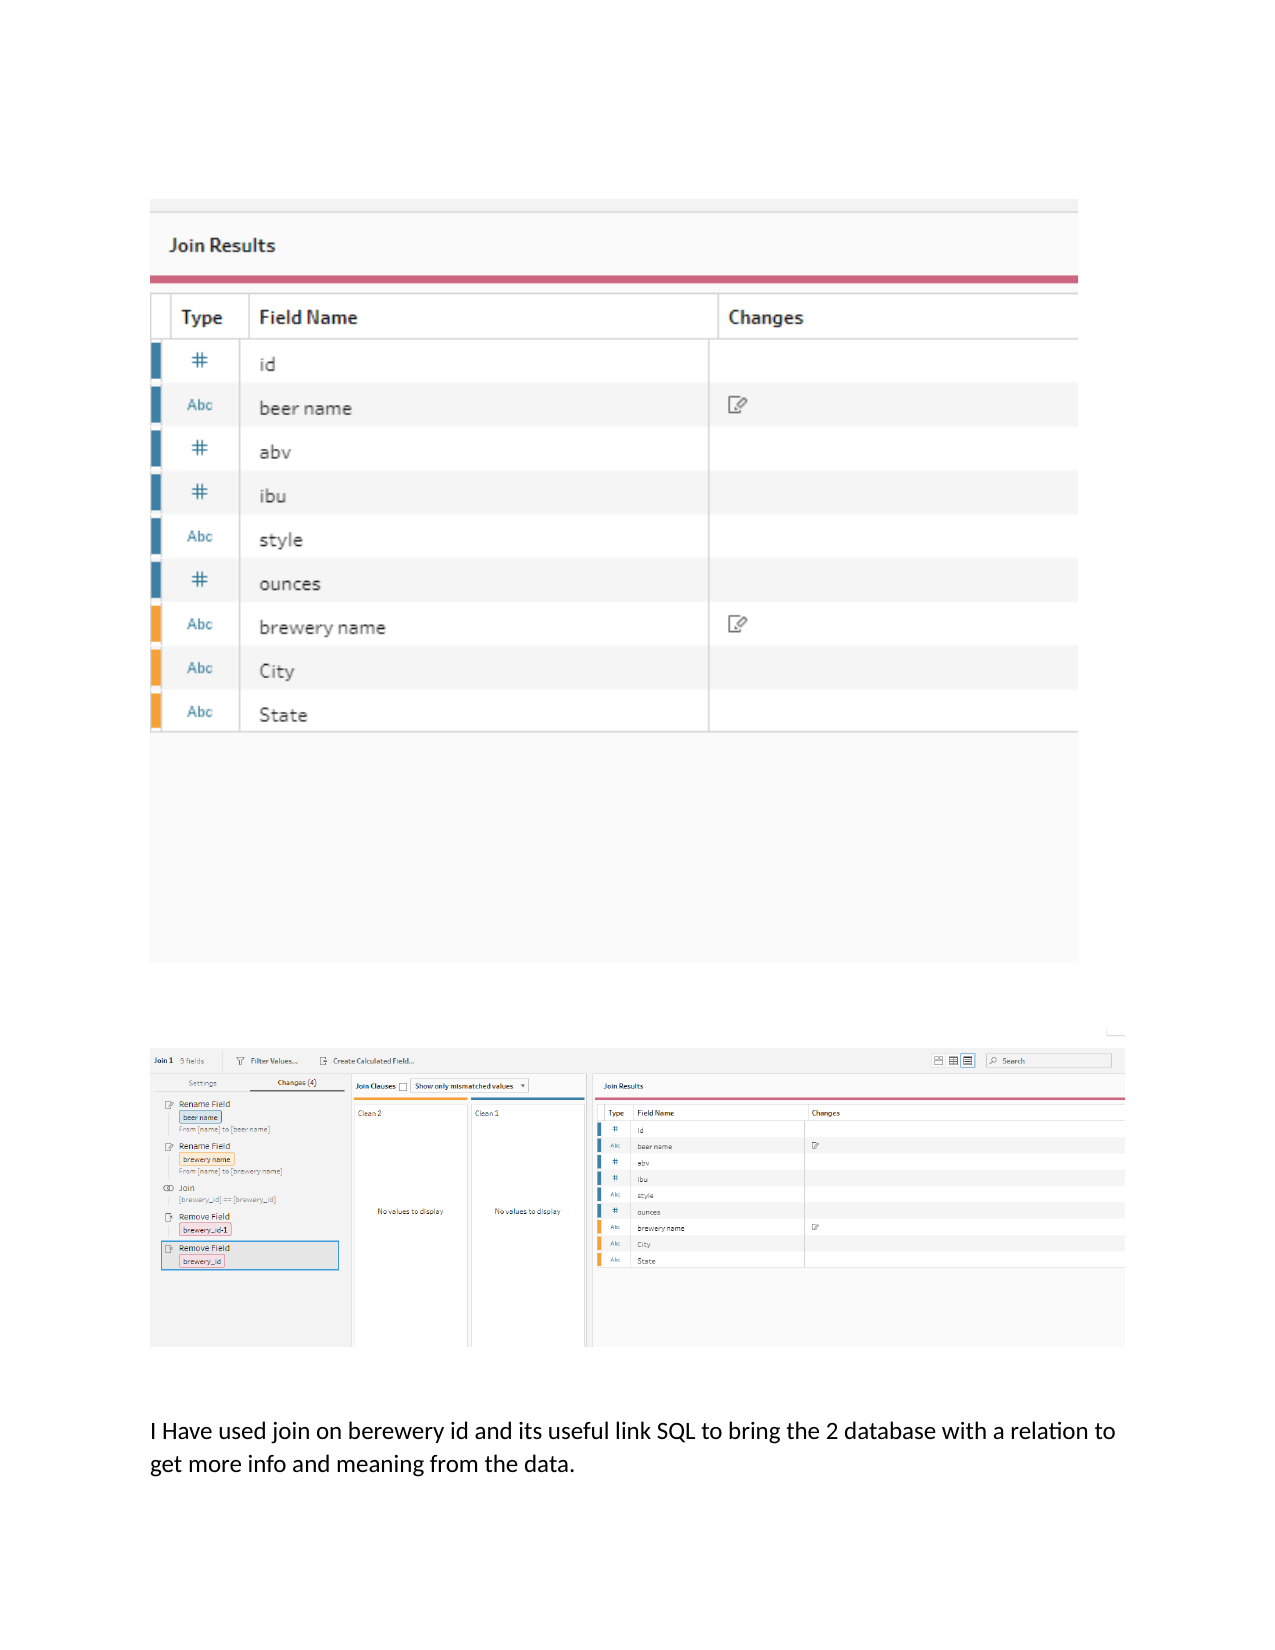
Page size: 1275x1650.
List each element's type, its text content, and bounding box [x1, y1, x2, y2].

picture [150, 199, 1079, 963]
text I Have used join on berewery id and its useful link SQL to bring the 2 database with a relation to get more info and meaning from the data. [150, 1415, 1125, 1478]
picture [150, 1030, 1125, 1347]
